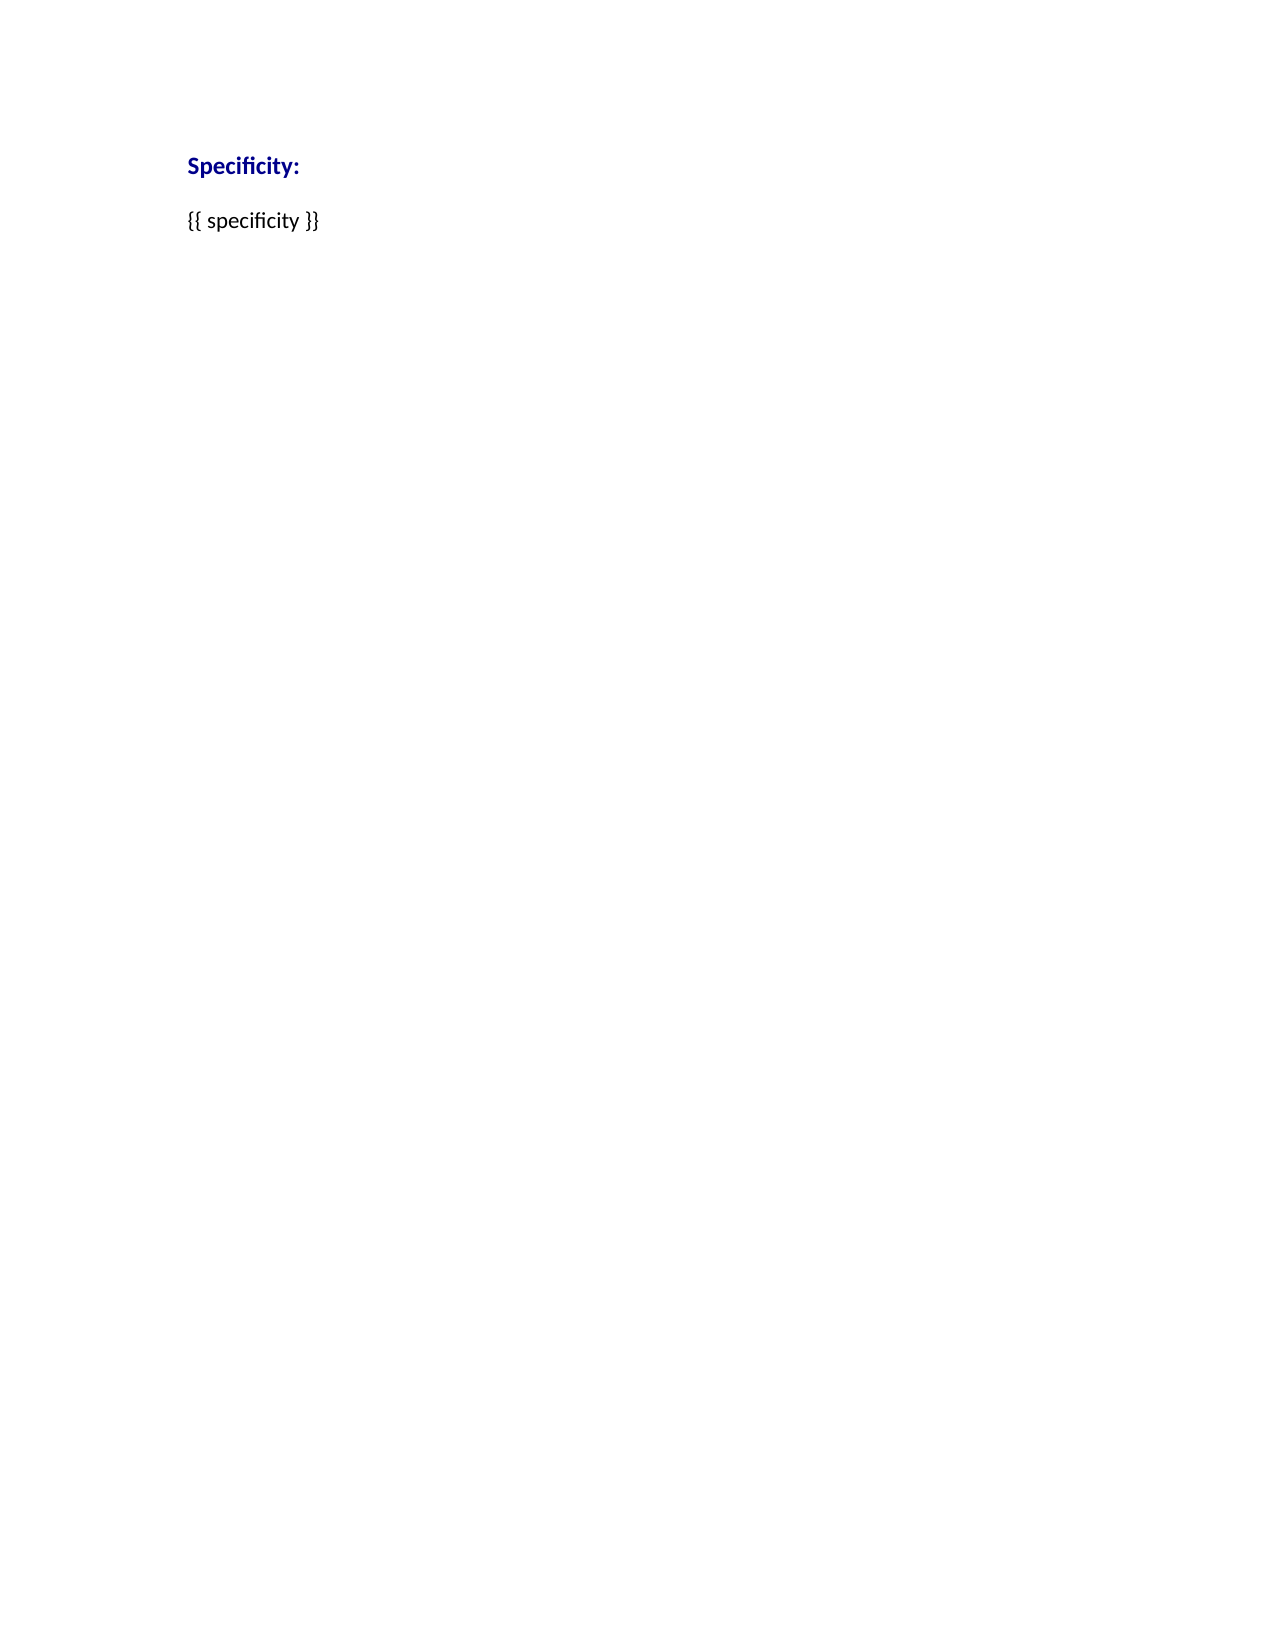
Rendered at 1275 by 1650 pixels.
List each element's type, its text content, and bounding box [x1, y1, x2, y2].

text Specificity: [187, 150, 1087, 181]
text {{ specificity }} [187, 206, 1087, 234]
